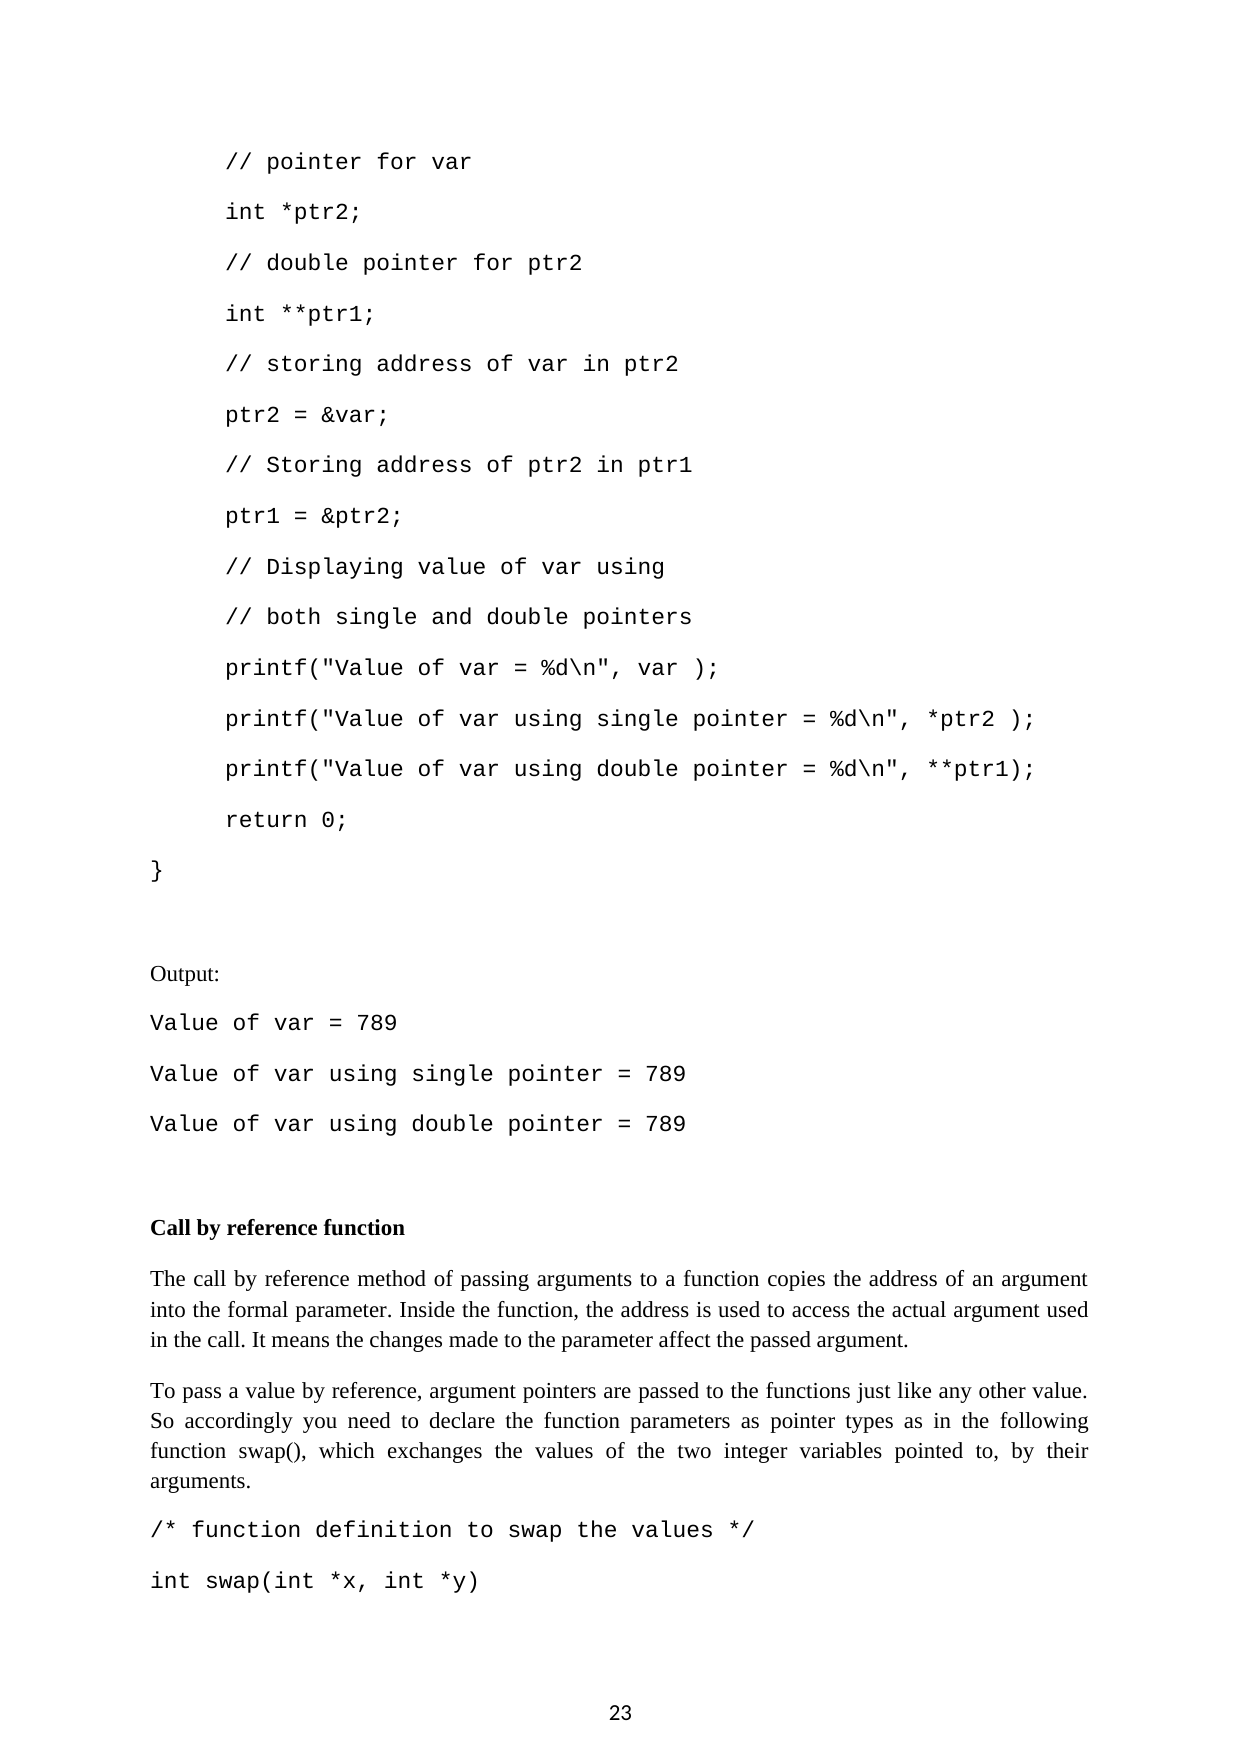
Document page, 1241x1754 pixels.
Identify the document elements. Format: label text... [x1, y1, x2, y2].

text To pass a value by reference, argument pointers are passed to the functions just like any other value. So accordingly you need to declare the function parameters as pointer types as in the following function swap(), which exchanges the values of the two integer variables pointed to, by their arguments. [150, 1377, 1090, 1494]
text int *ptr2; [150, 201, 1090, 227]
text // double pointer for ptr2 [150, 251, 1090, 277]
text printf("Value of var using single pointer = %d\n", *ptr2 ); [150, 707, 1090, 733]
text ptr2 = &var; [150, 403, 1090, 429]
text // both single and double pointers [150, 606, 1090, 632]
text Value of var using double pointer = 789 [150, 1113, 1090, 1139]
text Value of var using single pointer = 789 [150, 1062, 1090, 1088]
text return 0; [150, 808, 1090, 834]
text int swap(int *x, int *y) [150, 1569, 1090, 1595]
text Value of var = 789 [150, 1011, 1090, 1037]
text printf("Value of var = %d\n", var ); [150, 656, 1090, 682]
text /* function definition to swap the values */ [150, 1518, 1090, 1544]
text // pointer for var [150, 150, 1090, 176]
text printf("Value of var using double pointer = %d\n", **ptr1); [150, 757, 1090, 783]
text int **ptr1; [150, 302, 1090, 328]
text } [150, 859, 1090, 885]
text Output: [150, 960, 1090, 987]
text The call by reference method of passing arguments to a function copies the address of an argument into the formal parameter. Inside the function, the address is used to access the actual argument used in the call. It means the changes made to the parameter affect the passed argument. [150, 1265, 1090, 1352]
text Call by reference function [150, 1214, 1090, 1241]
text ptr1 = &ptr2; [150, 504, 1090, 530]
text // Displaying value of var using [150, 555, 1090, 581]
text // Storing address of ptr2 in ptr1 [150, 454, 1090, 480]
text // storing address of var in ptr2 [150, 352, 1090, 378]
